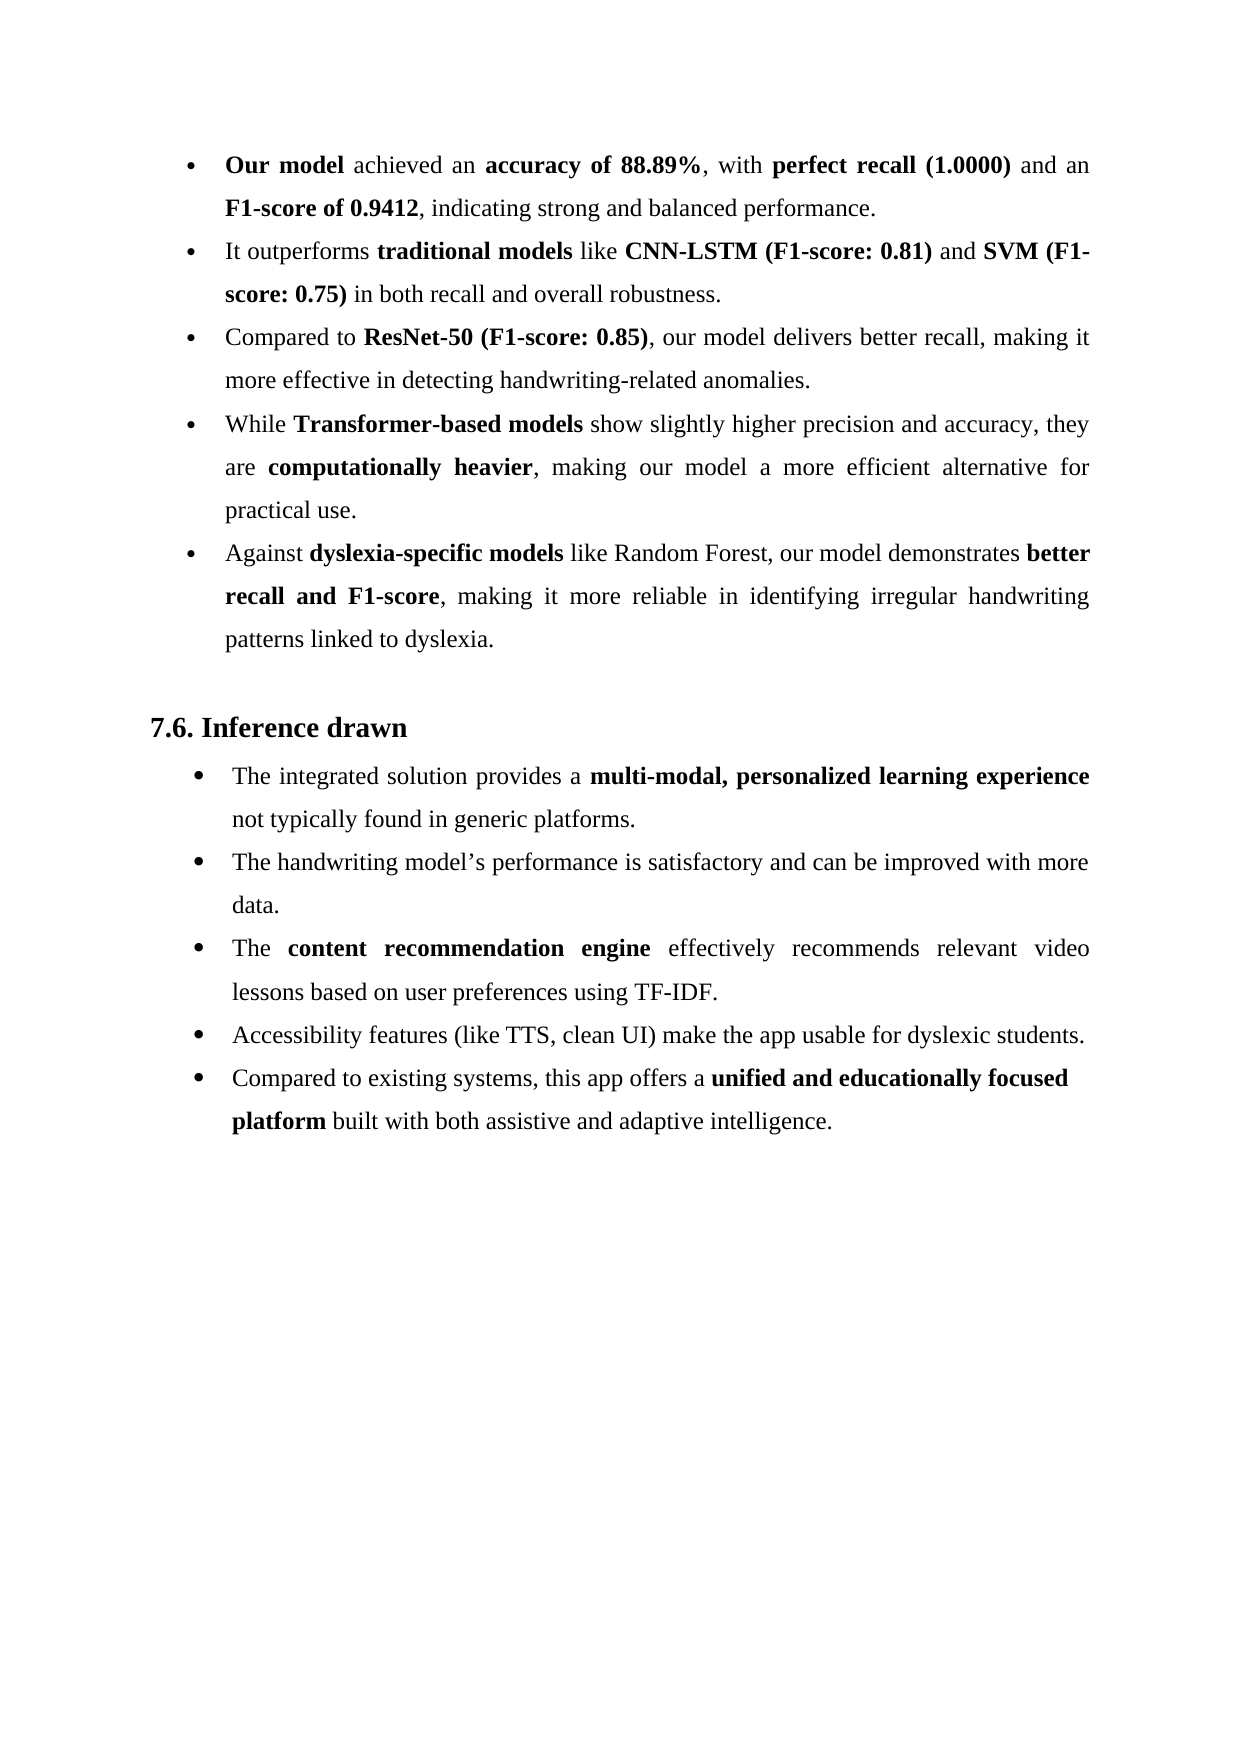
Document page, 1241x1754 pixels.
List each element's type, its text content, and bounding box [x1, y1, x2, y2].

text 7.6. Inference drawn [150, 711, 1090, 744]
list The content recommendation engine effectively recommends relevant video lessons based on user preferences using TF-IDF. [194, 933, 1090, 1005]
list The handwriting model’s performance is satisfactory and can be improved with more data. [194, 847, 1090, 919]
list Accessibility features (like TTS, clean UI) make the app usable for dyslexic students. [194, 1020, 1090, 1048]
list Against dyslexia-specific models like Random Forest, our model demonstrates better recall and F1-score, making it more reliable in identifying irregular handwriting patterns linked to dyslexia. [187, 538, 1090, 653]
list It outperforms traditional models like CNN-LSTM (F1-score: 0.81) and SVM (F1-score: 0.75) in both recall and overall robustness. [187, 236, 1090, 308]
list Compared to ResNet-50 (F1-score: 0.85), our model delivers better recall, making it more effective in detecting handwriting-related anomalies. [187, 322, 1090, 394]
list Our model achieved an accuracy of 88.89%, with perfect recall (1.0000) and an F1-score of 0.9412, indicating strong and balanced performance. [187, 150, 1090, 222]
list While Transformer-based models show slightly higher precision and accuracy, they are computationally heavier, making our model a more efficient alternative for practical use. [187, 409, 1090, 524]
list The integrated solution provides a multi-modal, personalized learning experience not typically found in generic platforms. [194, 761, 1090, 833]
list Compared to existing systems, this app offers a unified and educationally focused platform built with both assistive and adaptive intelligence. [194, 1063, 1090, 1135]
